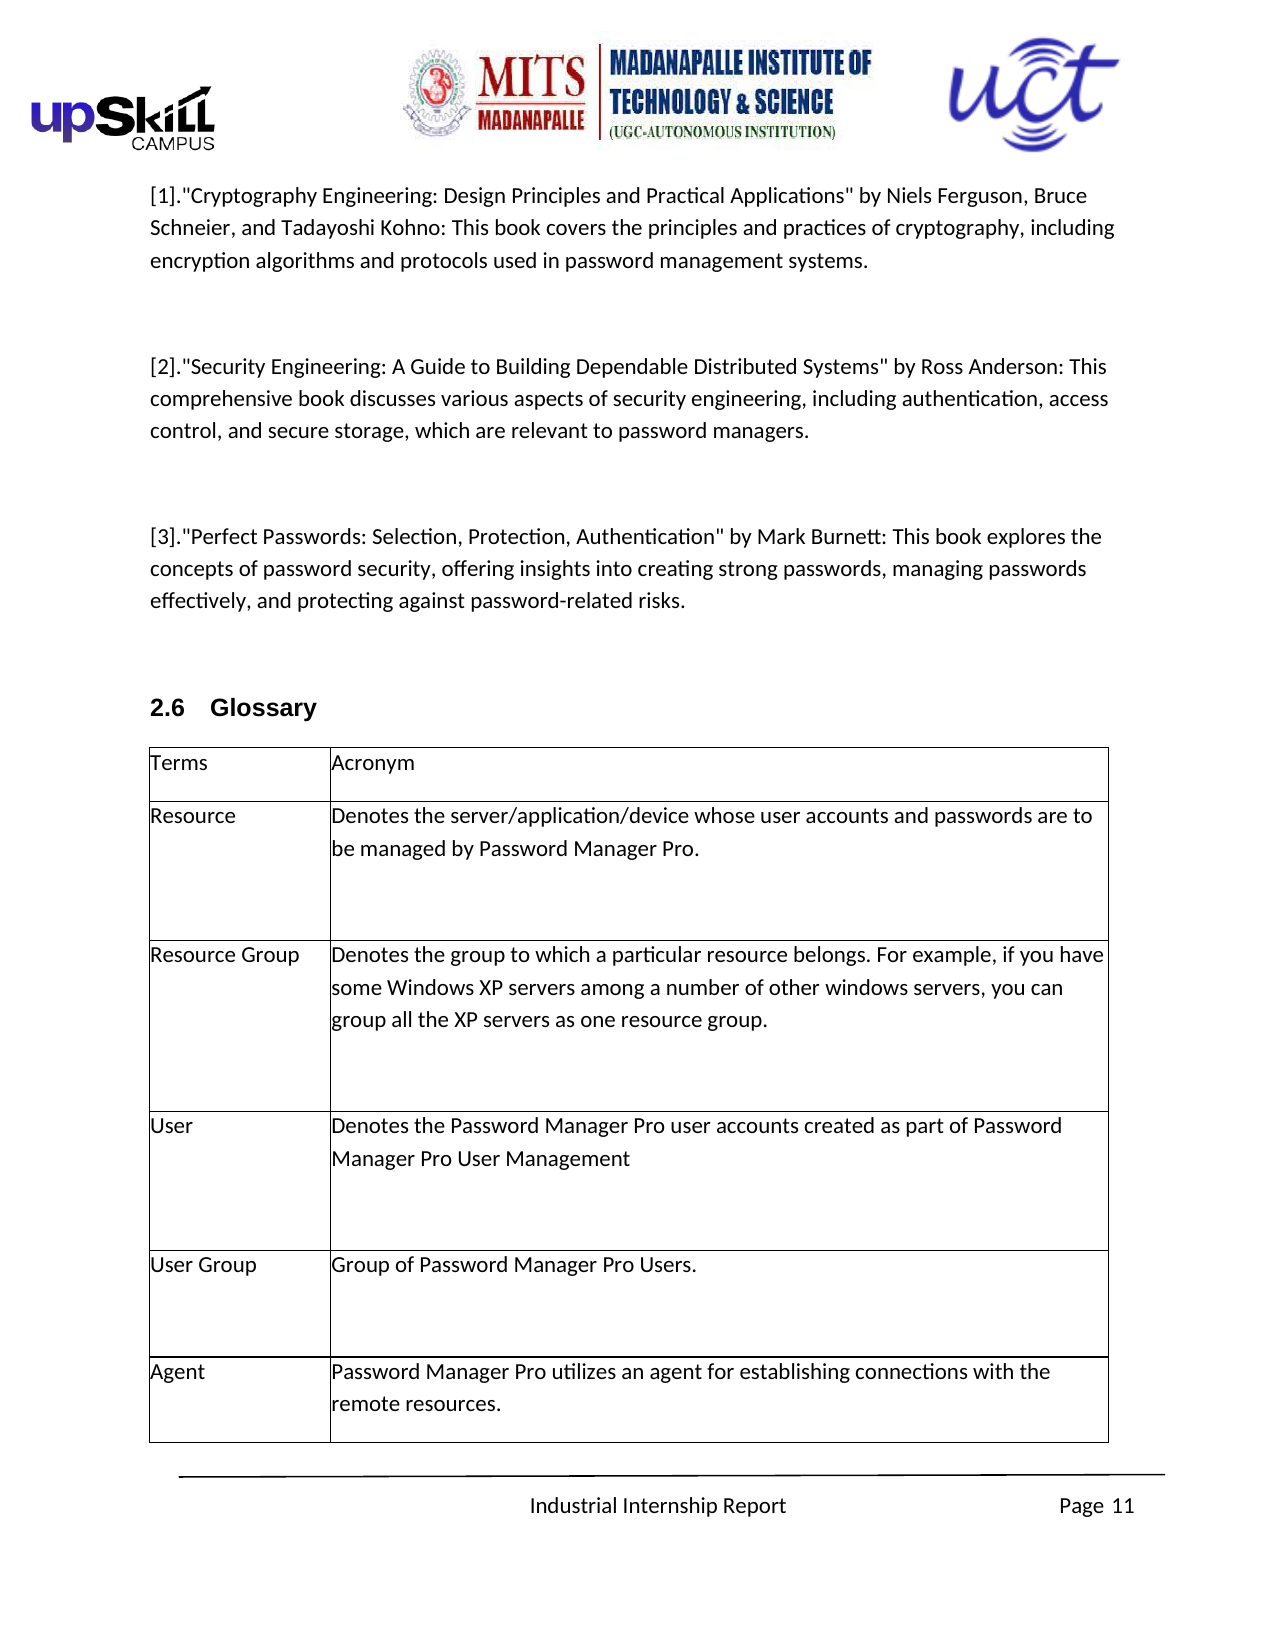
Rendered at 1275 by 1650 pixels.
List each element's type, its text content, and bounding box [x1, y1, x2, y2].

table_cell Resource Group [150, 941, 330, 1111]
table_cell User Group [150, 1251, 330, 1356]
picture [400, 31, 876, 154]
table_cell Password Manager Pro utilizes an agent for establishing connections with the remote resources. [331, 1358, 1108, 1442]
picture [946, 28, 1125, 154]
table_cell Group of Password Manager Pro Users. [331, 1251, 1108, 1356]
table_cell User [150, 1112, 330, 1249]
picture [0, 73, 246, 154]
text [3]."Perfect Passwords: Selection, Protection, Authentication" by Mark Burnett: This book explores the concepts of password security, offering insights into creating strong passwords, managing passwords effectively, and protecting against password-related risks. [150, 522, 1134, 614]
table_cell Denotes the group to which a particular resource belongs. For example, if you have some Windows XP servers among a number of other windows servers, you can group all the XP servers as one resource group. [331, 941, 1108, 1111]
table_header Acronym [331, 748, 1108, 801]
table_header Terms [150, 748, 330, 801]
table_cell Resource [150, 802, 330, 939]
table_cell Agent [150, 1358, 330, 1442]
subtitle Glossary [150, 697, 1134, 722]
table_cell Denotes the server/application/device whose user accounts and passwords are to be managed by Password Manager Pro. [331, 802, 1108, 939]
text [1]."Cryptography Engineering: Design Principles and Practical Applications" by Niels Ferguson, Bruce Schneier, and Tadayoshi Kohno: This book covers the principles and practices of cryptography, including encryption algorithms and protocols used in password management systems. [150, 181, 1134, 274]
table_cell Denotes the Password Manager Pro user accounts created as part of Password Manager Pro User Management [331, 1112, 1108, 1249]
text [2]."Security Engineering: A Guide to Building Dependable Distributed Systems" by Ross Anderson: This comprehensive book discusses various aspects of security engineering, including authentication, access control, and secure storage, which are relevant to password managers. [150, 352, 1134, 444]
